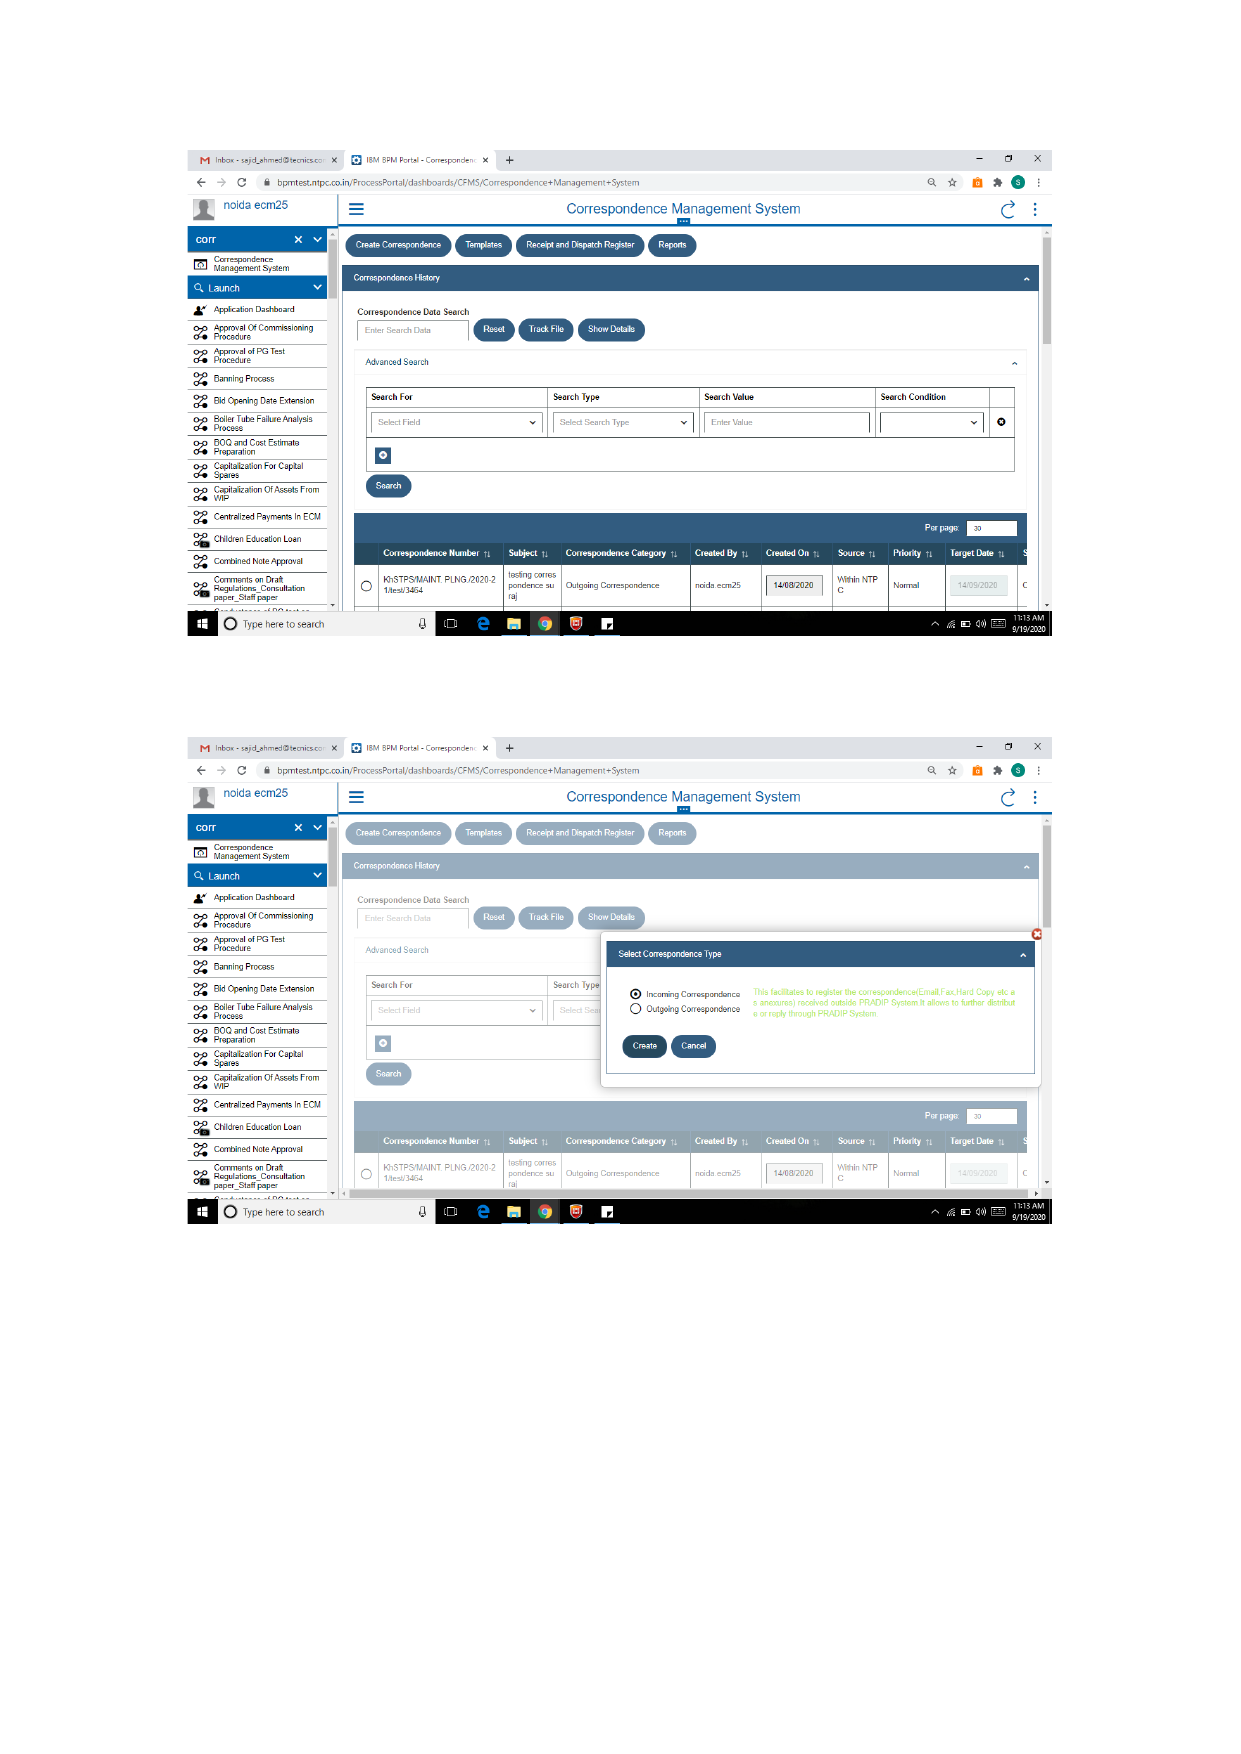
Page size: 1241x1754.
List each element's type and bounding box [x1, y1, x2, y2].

picture [187, 150, 1052, 636]
picture [187, 737, 1052, 1224]
